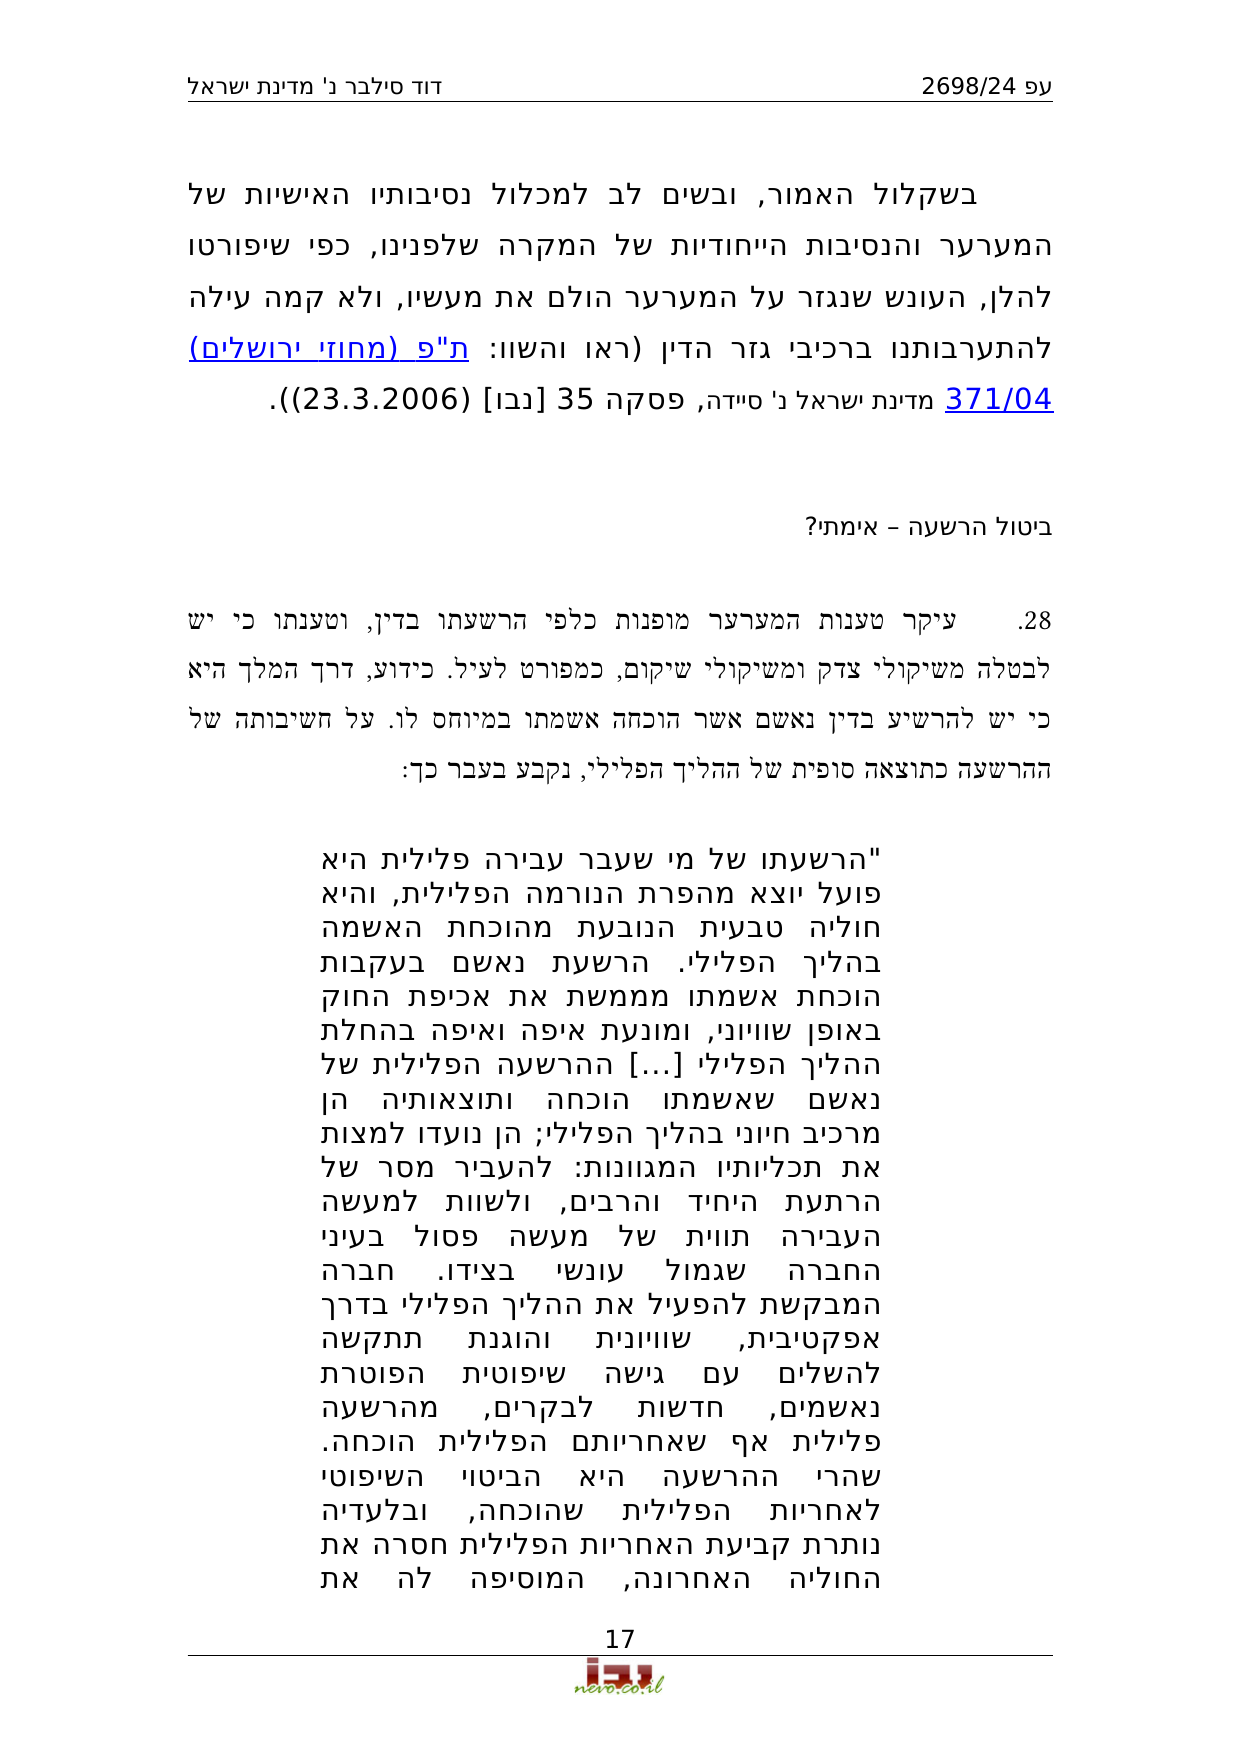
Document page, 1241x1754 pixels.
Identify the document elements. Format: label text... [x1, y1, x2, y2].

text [320, 842, 881, 1596]
text ביטול הרשעה – אימתי? [187, 512, 1053, 542]
text בשקלול האמור, ובשים לב למכלול נסיבותיו האישיות של המערער והנסיבות הייחודיות של המקרה שלפנינו, כפי שיפורטו להלן, העונש שנגזר על המערער הולם את מעשיו, ולא קמה עילה להתערבותנו ברכיבי גזר הדין (ראו והשוו: ת"פ (מחוזי ירושלים) 371/04 מדינת ישראל נ' סיידה, פסקה 35 [נבו] (23.3.2006)). [187, 177, 1053, 416]
list עיקר טענות המערער מופנות כלפי הרשעתו בדין, וטענתו כי יש לבטלה משיקולי צדק ומשיקולי שיקום, כמפורט לעיל. כידוע, דרך המלך היא כי יש להרשיע בדין נאשם אשר הוכחה אשמתו במיוחס לו. על חשיבותה של ההרשעה כתוצאה סופית של ההליך הפלילי, נקבע בעבר כך: [187, 603, 1053, 786]
picture [574, 1657, 666, 1695]
